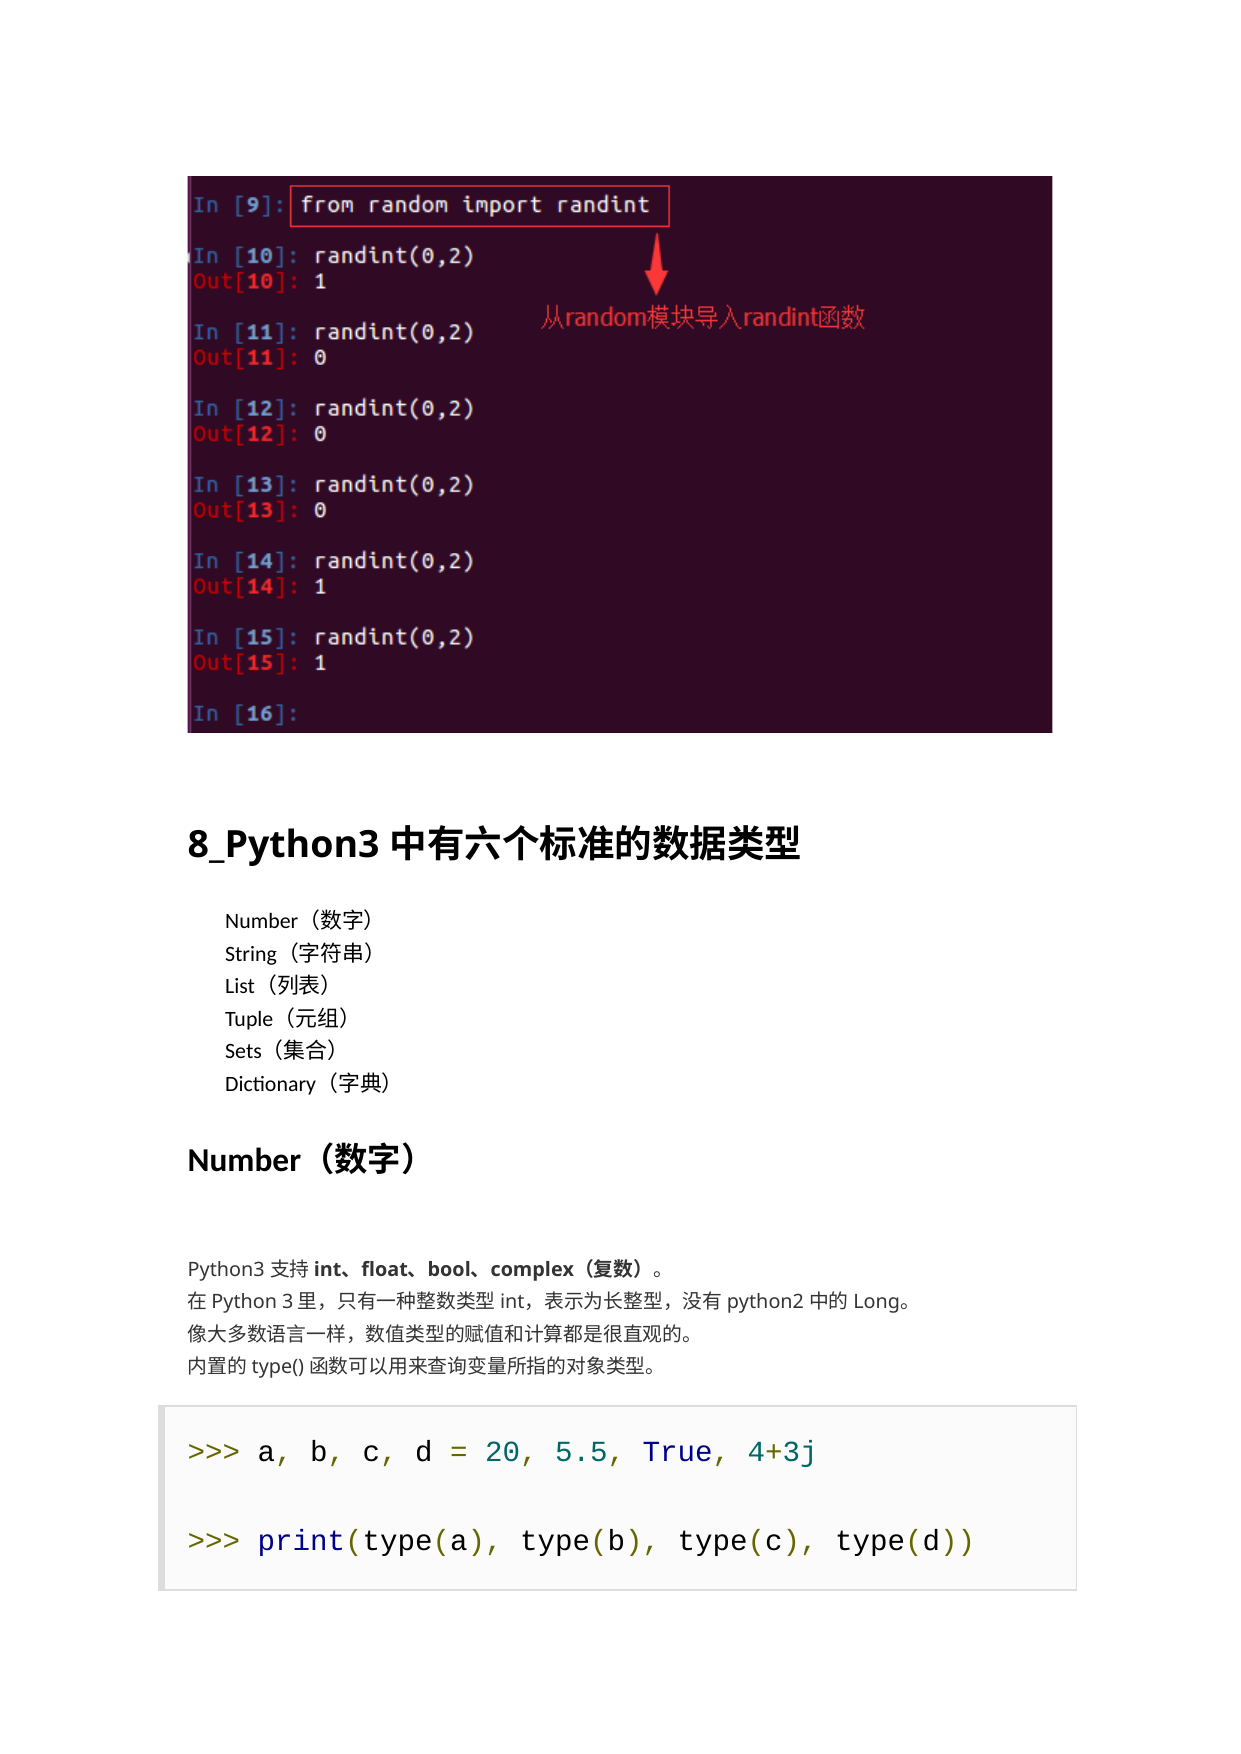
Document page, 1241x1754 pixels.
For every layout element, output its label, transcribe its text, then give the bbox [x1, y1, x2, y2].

list Dictionary（字典） [225, 1065, 1053, 1098]
subtitle Number（数字） [187, 1125, 1053, 1190]
text 内置的 type() 函数可以用来查询变量所指的对象类型。 [187, 1349, 1053, 1382]
text 像大多数语言一样，数值类型的赋值和计算都是很直观的。 [187, 1317, 1053, 1349]
list Tuple（元组） [225, 1000, 1053, 1033]
list Number（数字） [225, 903, 1053, 935]
text 在Python 3里，只有一种整数类型 int，表示为长整型，没有 python2 中的 Long。 [187, 1284, 1053, 1317]
text Python3 支持 int、float、bool、complex（复数）。 [187, 1252, 1053, 1284]
text >>> a, b, c, d = 20, 5.5, True, 4+3j [165, 1407, 1076, 1486]
subtitle 8_Python3 中有六个标准的数据类型 [187, 809, 1053, 874]
list List（列表） [225, 968, 1053, 1000]
picture [187, 176, 1053, 733]
text >>> print(type(a), type(b), type(c), type(d)) [165, 1493, 1076, 1589]
list String（字符串） [225, 935, 1053, 968]
list Sets（集合） [225, 1033, 1053, 1065]
